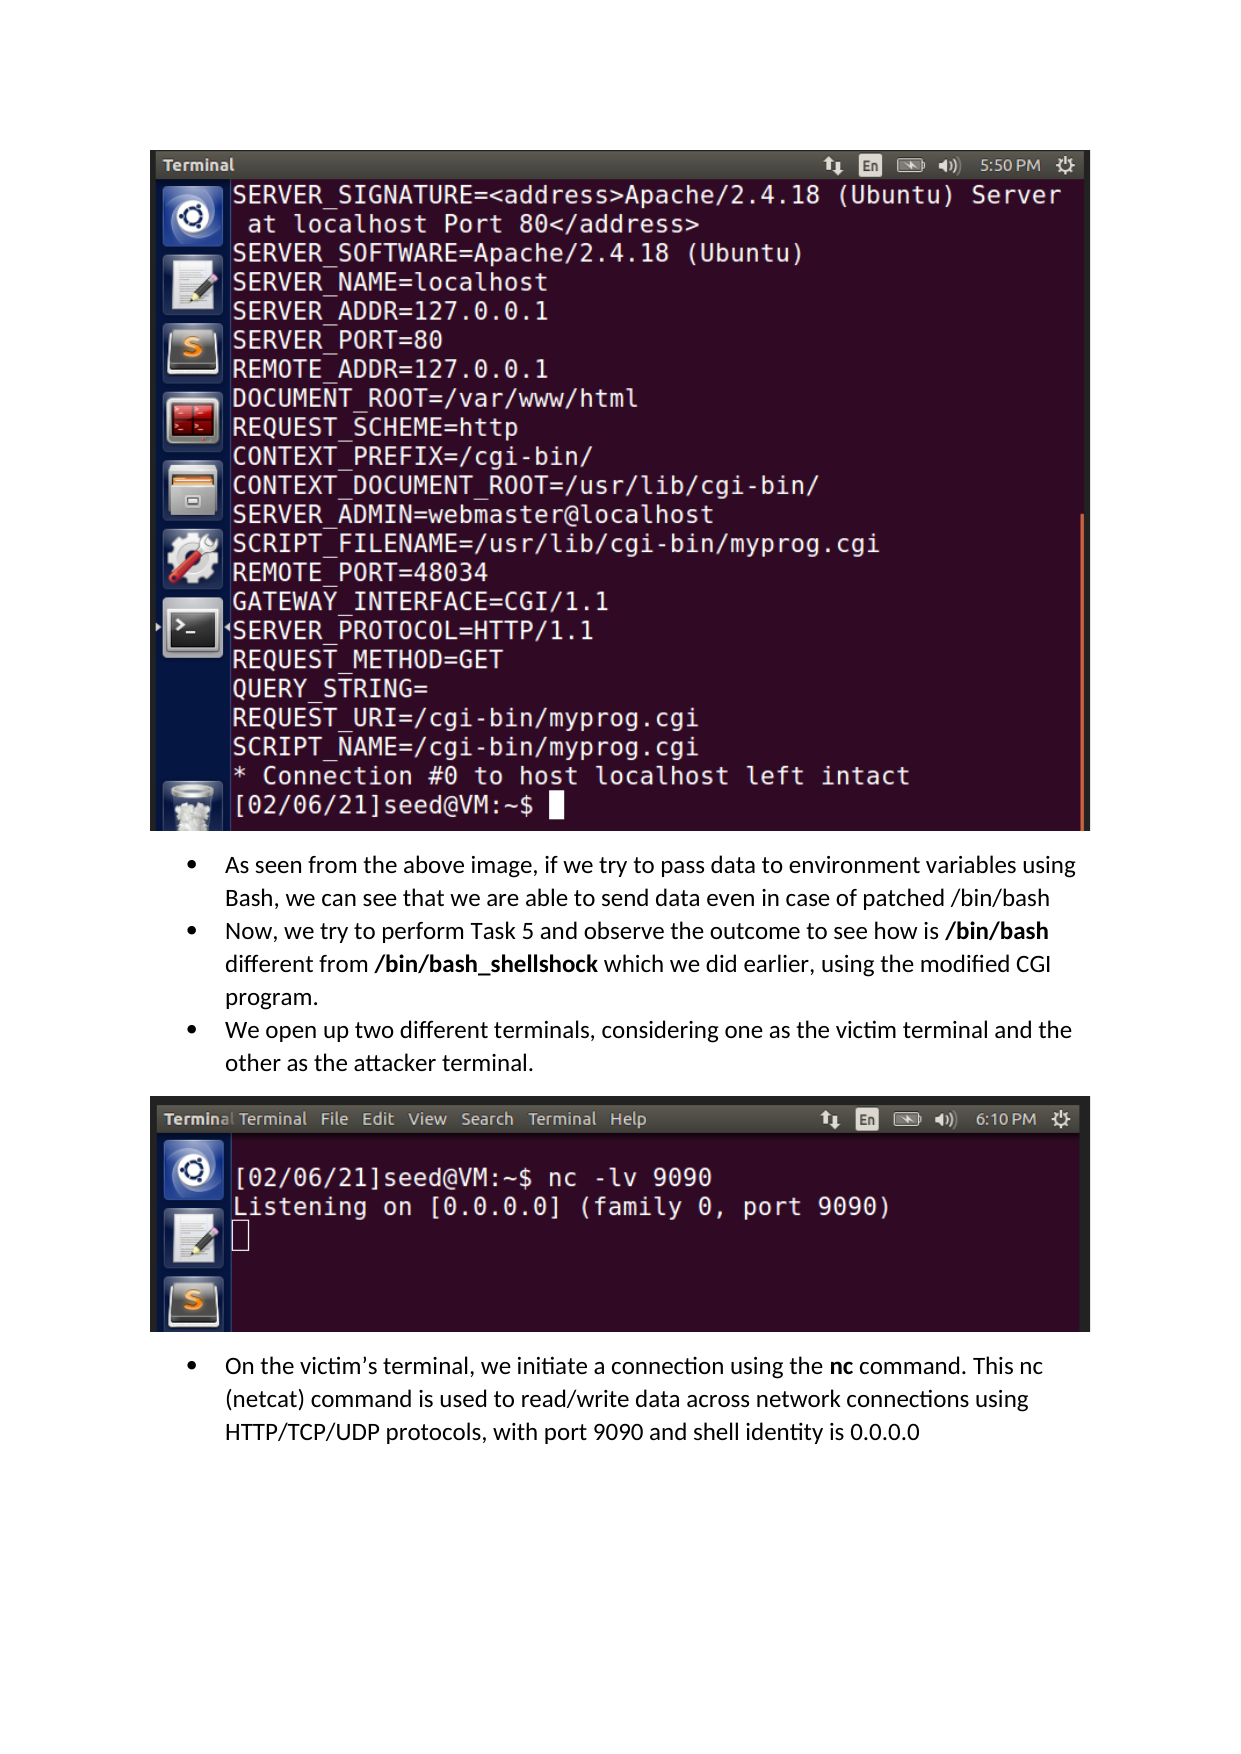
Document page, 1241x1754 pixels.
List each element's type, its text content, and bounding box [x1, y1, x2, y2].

list Now, we try to perform Task 5 and observe the outcome to see how is /bin/bash different from /bin/bash_shellshock which we did earlier, using the modified CGI program. [187, 915, 1090, 1012]
list On the victim’s terminal, we initiate a connection using the nc command. This nc (netcat) command is used to read/write data across network connections using HTTP/TCP/UDP protocols, with port 9090 and shell identity is 0.0.0.0 [187, 1350, 1090, 1447]
list We open up two different terminals, considering one as the victim terminal and the other as the attacker terminal. [187, 1014, 1090, 1077]
list As seen from the above image, if we try to pass data to environment variables using Bash, we can see that we are able to send data even in case of patched /bin/bash [187, 849, 1090, 913]
picture [150, 150, 1091, 831]
picture [150, 1096, 1091, 1332]
